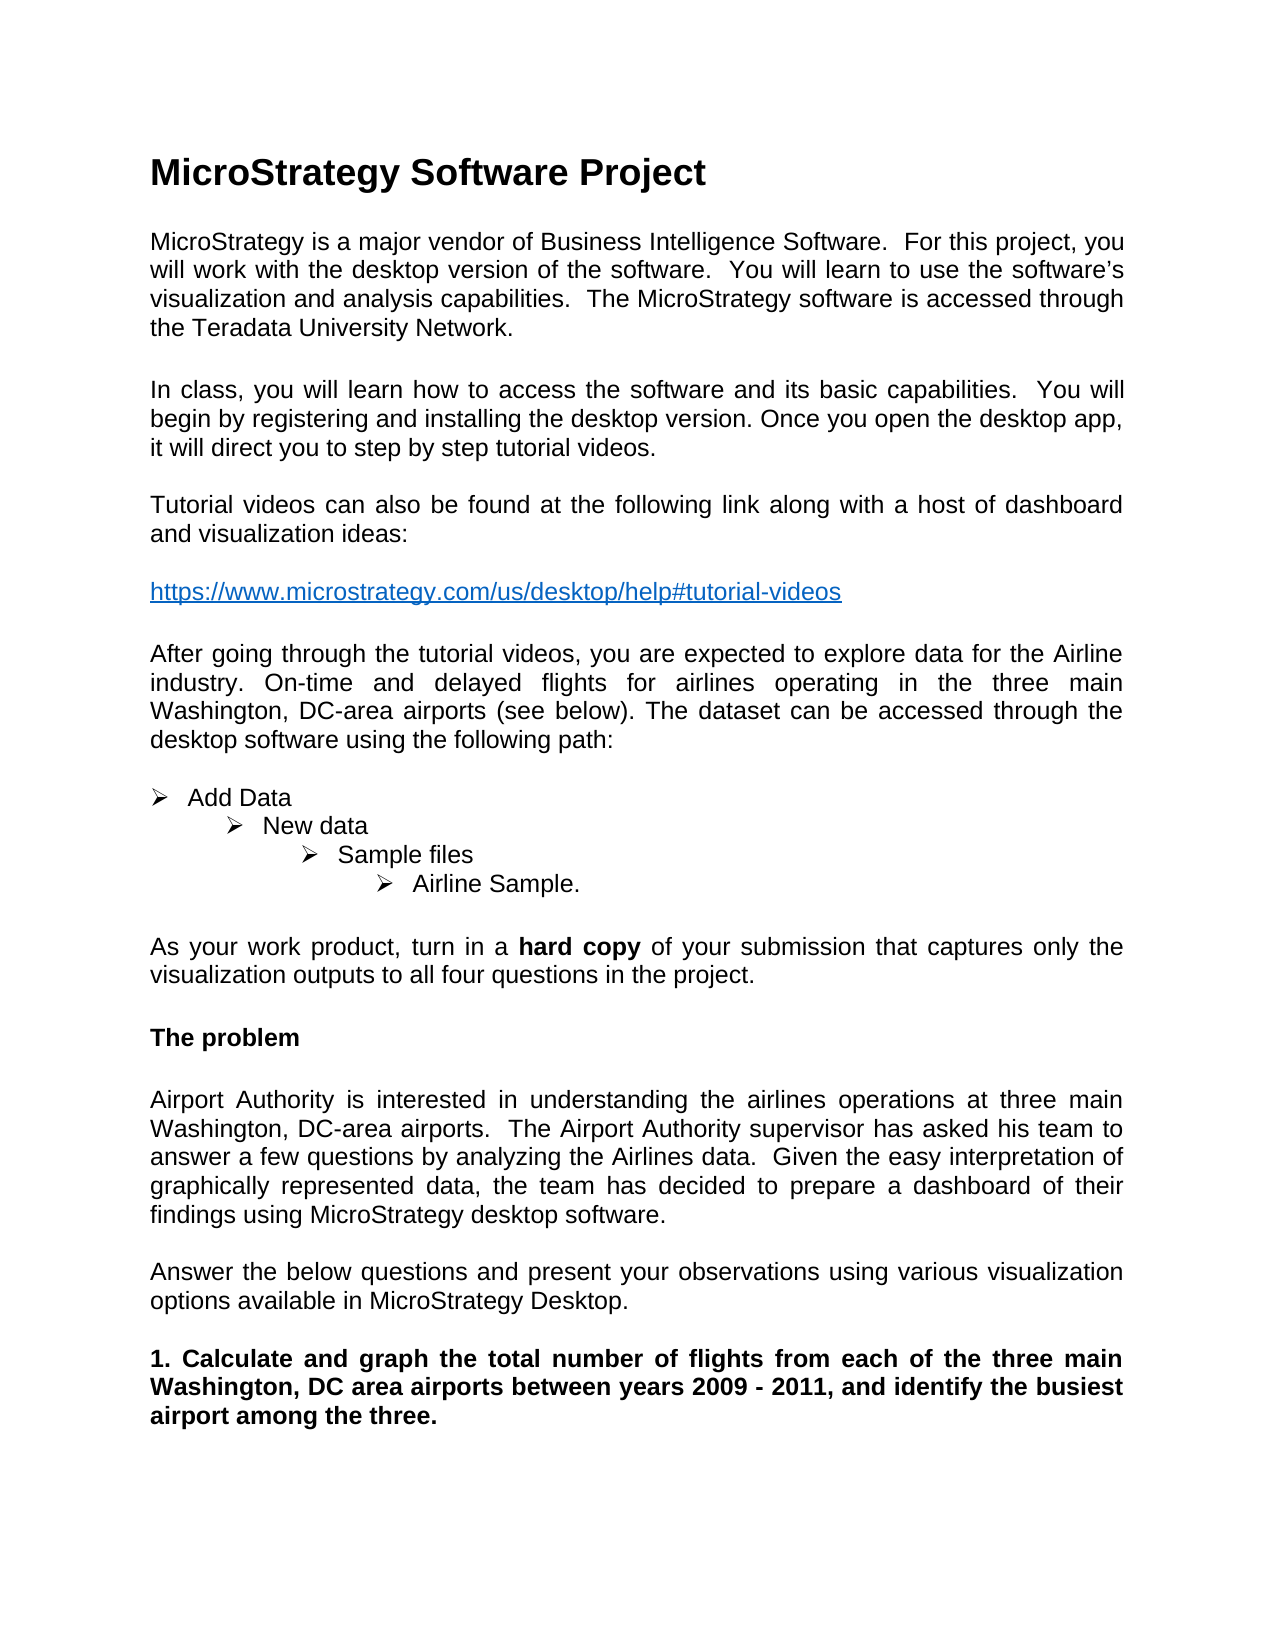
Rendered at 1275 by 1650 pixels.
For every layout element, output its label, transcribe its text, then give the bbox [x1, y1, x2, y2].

text Answer the below questions and present your observations using various visualization options available in MicroStrategy Desktop. [150, 1257, 1125, 1315]
list Airline Sample. [375, 869, 1125, 898]
text MicroStrategy Software Project [150, 150, 1125, 193]
text https://www.microstrategy.com/us/desktop/help#tutorial-videos [150, 576, 1125, 605]
text As your work product, turn in a hard copy of your submission that captures only the visualization outputs to all four questions in the project. [150, 931, 1125, 989]
list New data [225, 811, 1125, 840]
text Airport Authority is interested in understanding the airlines operations at three main Washington, DC-area airports. The Airport Authority supervisor has asked his team to answer a few questions by analyzing the Airlines data. Given the easy interpretation of graphically represented data, the team has decided to prepare a dashboard of their findings using MicroStrategy desktop software. [150, 1085, 1125, 1228]
text Tutorial videos can also be found at the following link along with a host of dashboard and visualization ideas: [150, 490, 1125, 548]
list Add Data [150, 782, 1125, 811]
list Sample files [300, 840, 1125, 869]
text After going through the tutorial videos, you are expected to explore data for the Airline industry. On-time and delayed flights for airlines operating in the three main Washington, DC-area airports (see below). The dataset can be accessed through the desktop software using the following path: [150, 639, 1125, 754]
text In class, you will learn how to access the software and its basic capabilities. You will begin by registering and installing the desktop version. Once you open the desktop app, it will direct you to step by step tutorial videos. [150, 375, 1125, 461]
text The problem [150, 1022, 1125, 1051]
text MicroStrategy is a major vendor of Business Intelligence Software. For this project, you will work with the desktop version of the software. You will learn to use the software’s visualization and analysis capabilities. The MicroStrategy software is accessed through the Teradata University Network. [150, 227, 1125, 342]
text 1. Calculate and graph the total number of flights from each of the three main Washington, DC area airports between years 2009 - 2011, and identify the busiest airport among the three. [150, 1343, 1125, 1430]
